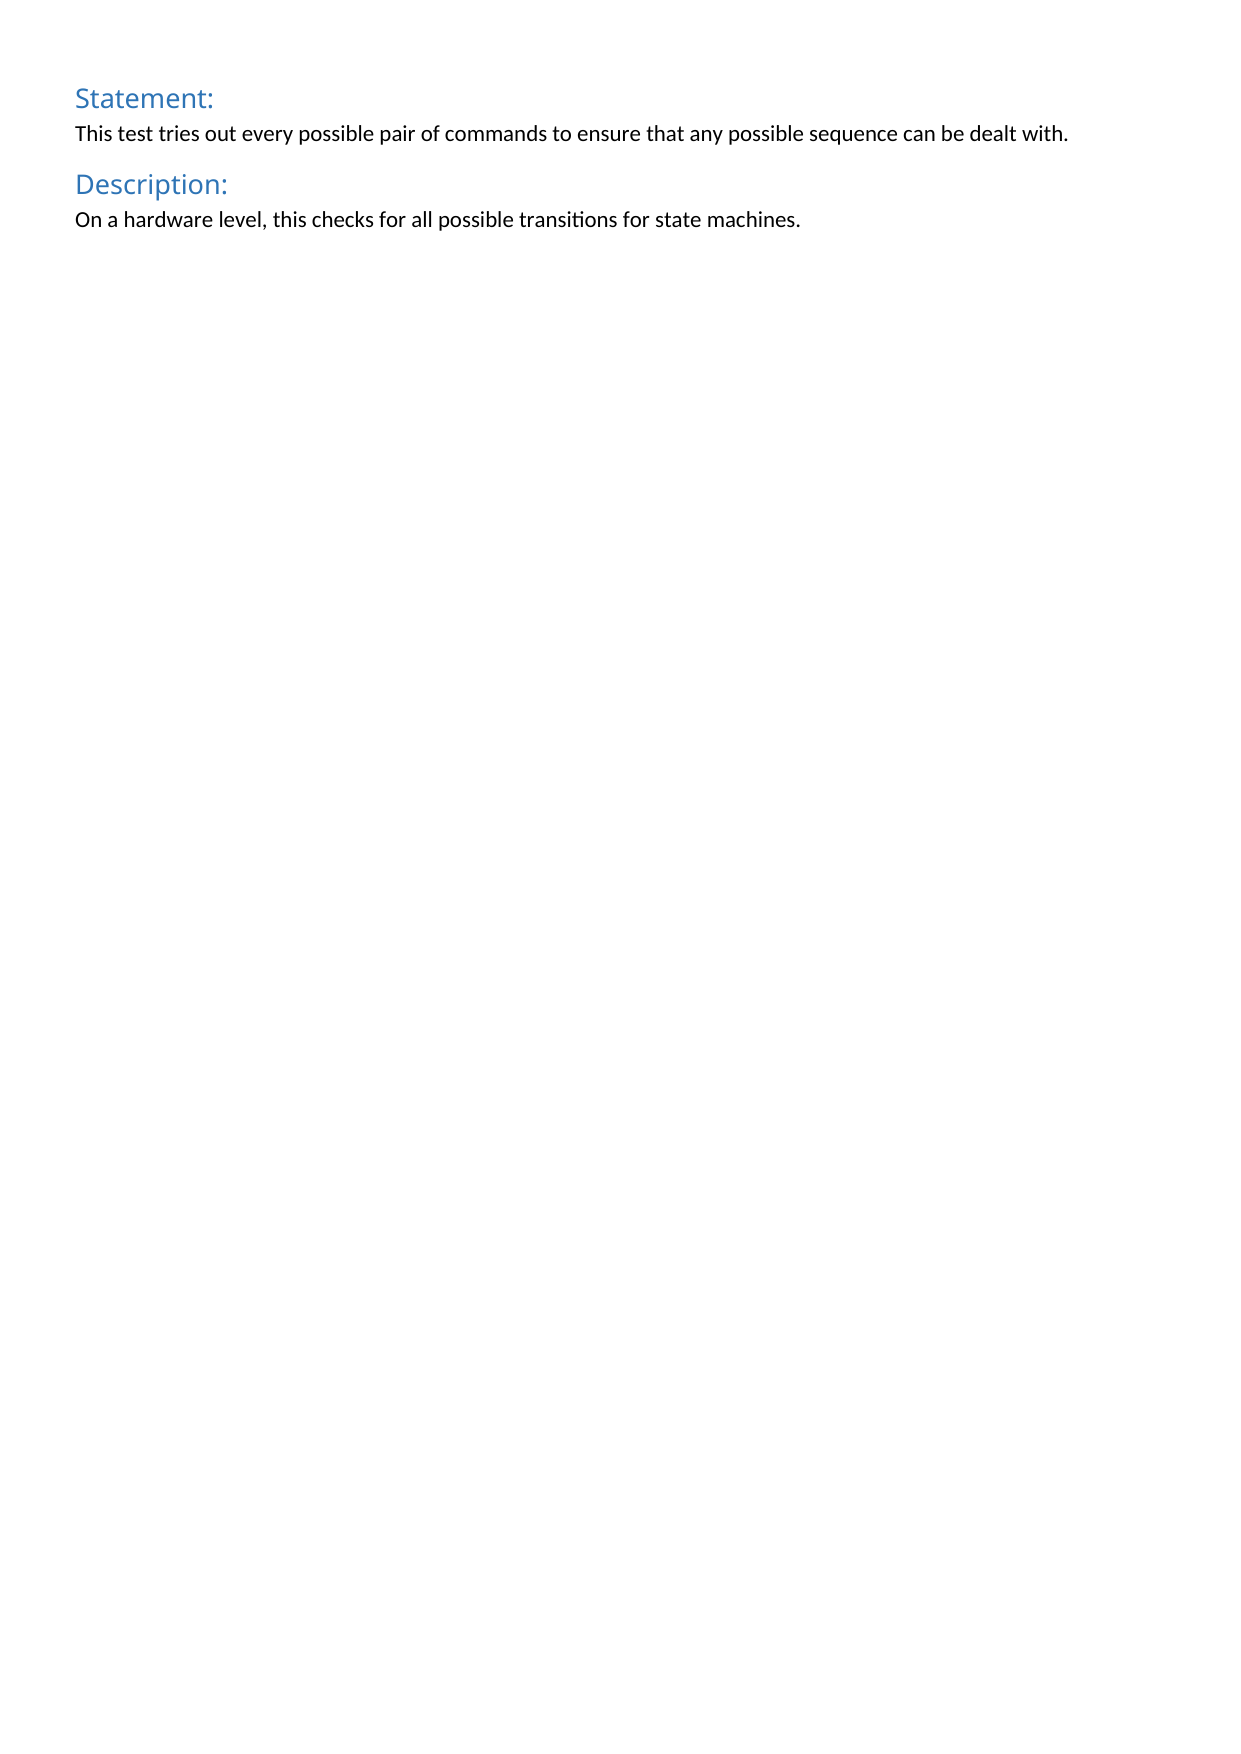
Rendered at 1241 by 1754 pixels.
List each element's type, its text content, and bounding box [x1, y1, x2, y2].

text This test tries out every possible pair of commands to ensure that any possible sequence can be dealt with. [75, 119, 1165, 147]
text On a hardware level, this checks for all possible transitions for state machines. [75, 206, 1165, 234]
subtitle Statement: [75, 79, 1165, 116]
subtitle Description: [75, 166, 1165, 203]
